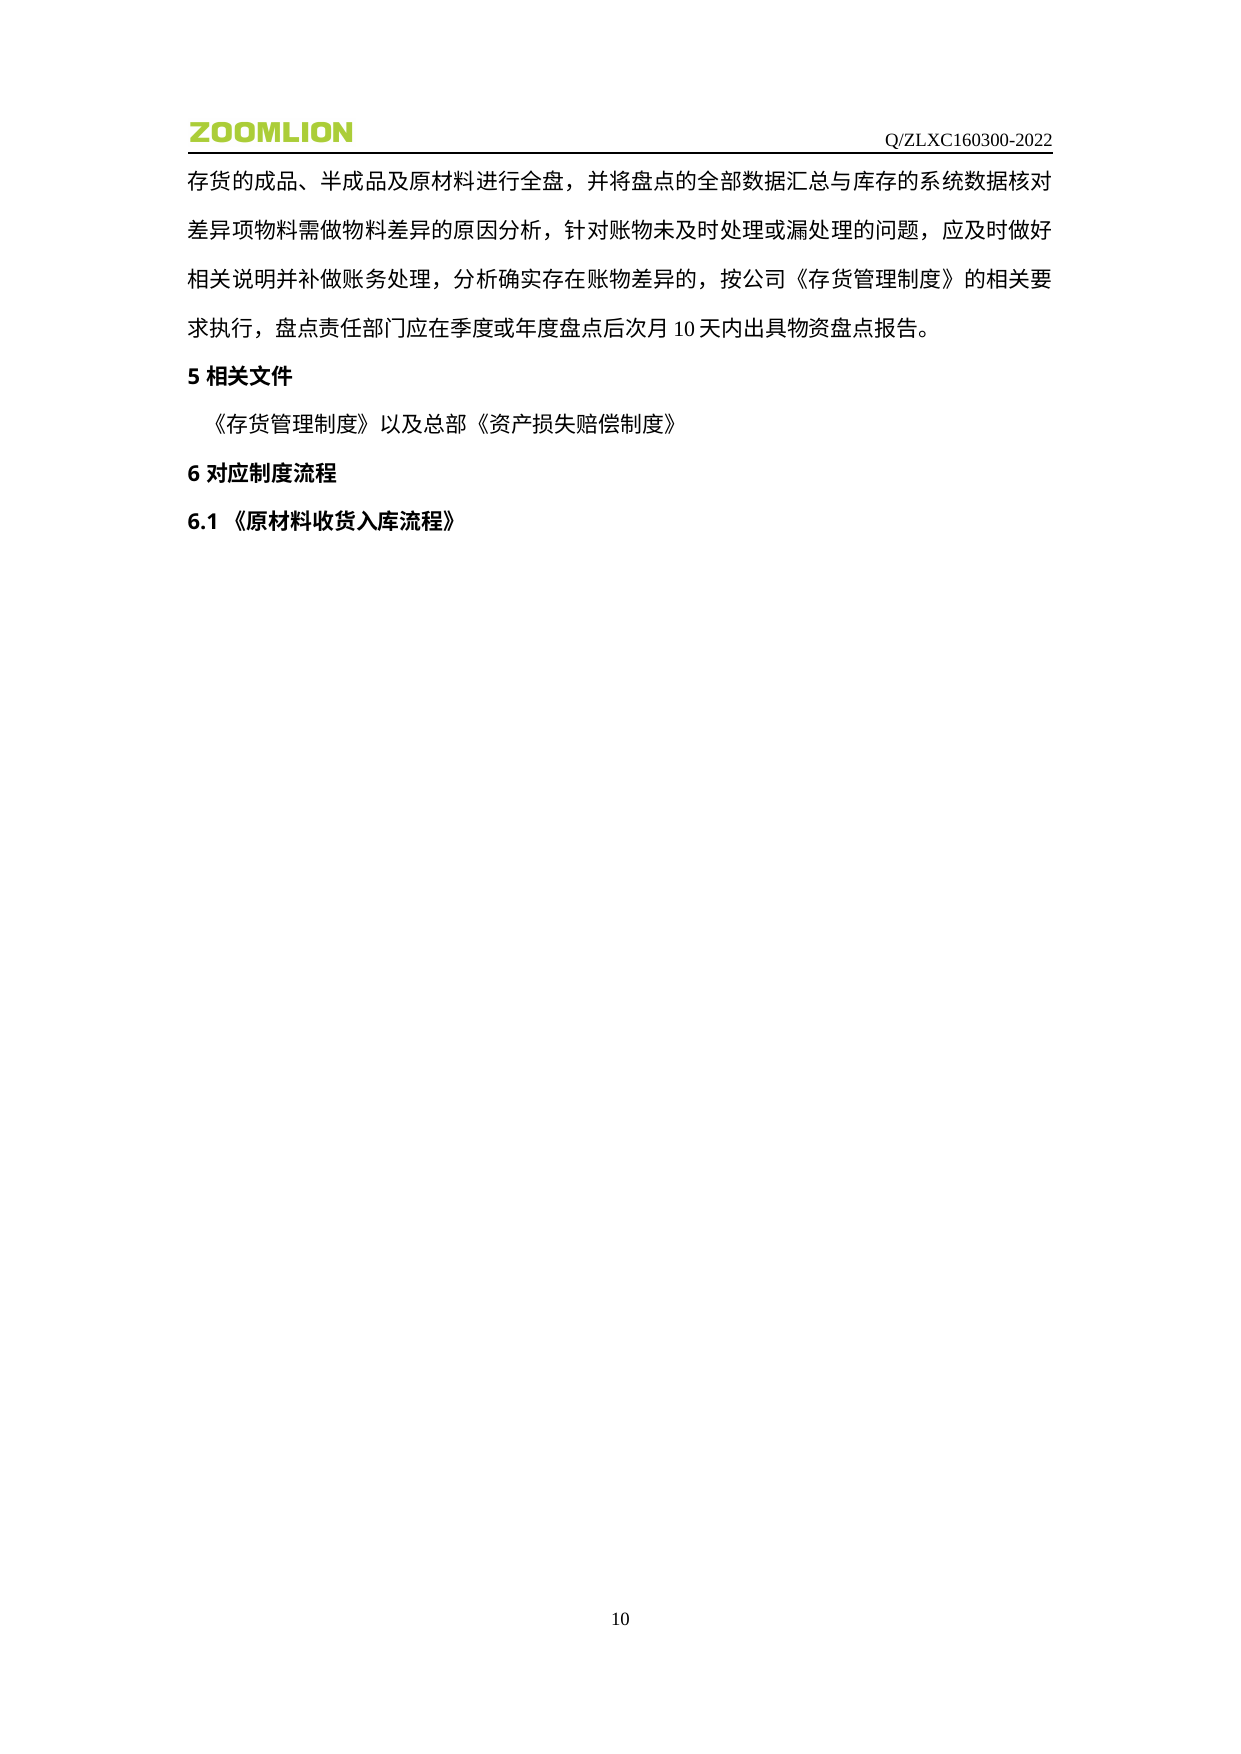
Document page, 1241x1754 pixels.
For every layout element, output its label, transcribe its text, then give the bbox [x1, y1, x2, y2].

text 6 对应制度流程 [187, 455, 1053, 488]
list 6.1 《原材料收货入库流程》 [187, 503, 1053, 536]
text 5 相关文件 [187, 358, 1053, 391]
text 《存货管理制度》以及总部《资产损失赔偿制度》 [187, 407, 1053, 439]
picture [187, 118, 357, 147]
